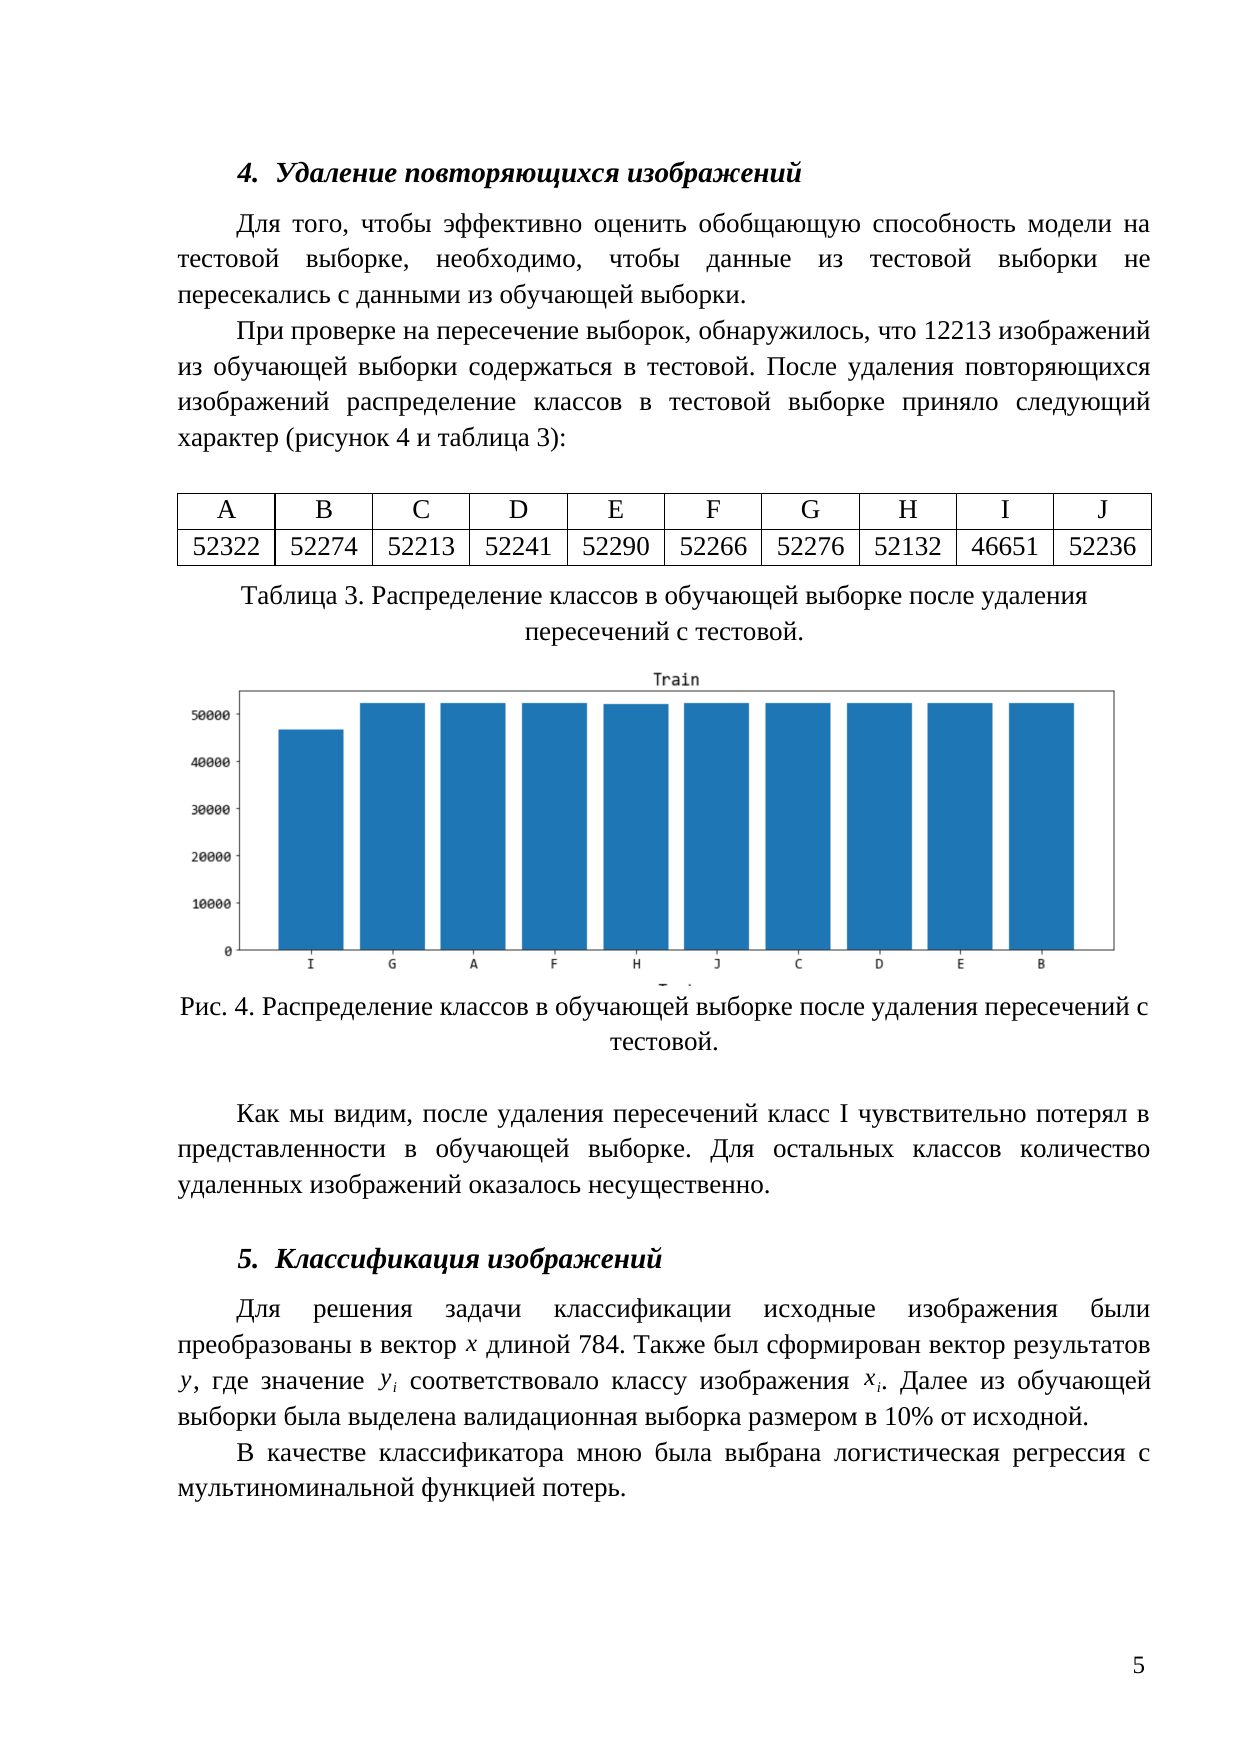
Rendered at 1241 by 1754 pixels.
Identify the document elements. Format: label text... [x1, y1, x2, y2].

table_header J [1054, 494, 1151, 529]
text При проверке на пересечение выборок, обнаружилось, что 12213 изображений из обучающей выборки содержаться в тестовой. После удаления повторяющихся изображений распределение классов в тестовой выборке приняло следующий характер (рисунок 4 и таблица 3): [177, 314, 1152, 452]
text Таблица 3. Распределение классов в обучающей выборке после удаления пересечений с тестовой. [177, 579, 1152, 646]
table_cell 52322 [178, 530, 274, 565]
text Для того, чтобы эффективно оценить обобщающую способность модели на тестовой выборке, необходимо, чтобы данные из тестовой выборки не пересекались с данными из обучающей выборки. [177, 207, 1152, 309]
table_header H [860, 494, 956, 529]
table_cell 52241 [470, 530, 567, 565]
table_header F [665, 494, 761, 529]
picture [177, 662, 1152, 986]
table_header G [762, 494, 859, 529]
table_cell 52236 [1054, 530, 1151, 565]
table_header I [957, 494, 1053, 529]
table_cell 52266 [665, 530, 761, 565]
text Рис. 4. Распределение классов в обучающей выборке после удаления пересечений с тестовой. [177, 990, 1152, 1057]
subtitle Удаление повторяющихся изображений [237, 156, 1152, 189]
table_cell 46651 [957, 530, 1053, 565]
text Для решения задачи классификации исходные изображения были преобразованы в вектор длиной 784. Также был сформирован вектор результатов , где значение соответствовало классу изображения . Далее из обучающей выборки была выделена валидационная выборка размером в 10% от исходной. [177, 1293, 1152, 1431]
table_cell 52132 [860, 530, 956, 565]
table_cell 52276 [762, 530, 859, 565]
table_cell 52213 [373, 530, 469, 565]
table_cell 52290 [568, 530, 664, 565]
table_header C [373, 494, 469, 529]
table_header D [470, 494, 567, 529]
text В качестве классификатора мною была выбрана логистическая регрессия с мультиноминальной функцией потерь. [177, 1436, 1152, 1503]
subtitle Классификация изображений [237, 1242, 1152, 1275]
table_header E [568, 494, 664, 529]
table_cell 52274 [276, 530, 372, 565]
text Как мы видим, после удаления пересечений класс I чувствительно потерял в представленности в обучающей выборке. Для остальных классов количество удаленных изображений оказалось несущественно. [177, 1097, 1152, 1199]
table_header A [178, 494, 274, 529]
table_header B [276, 494, 372, 529]
